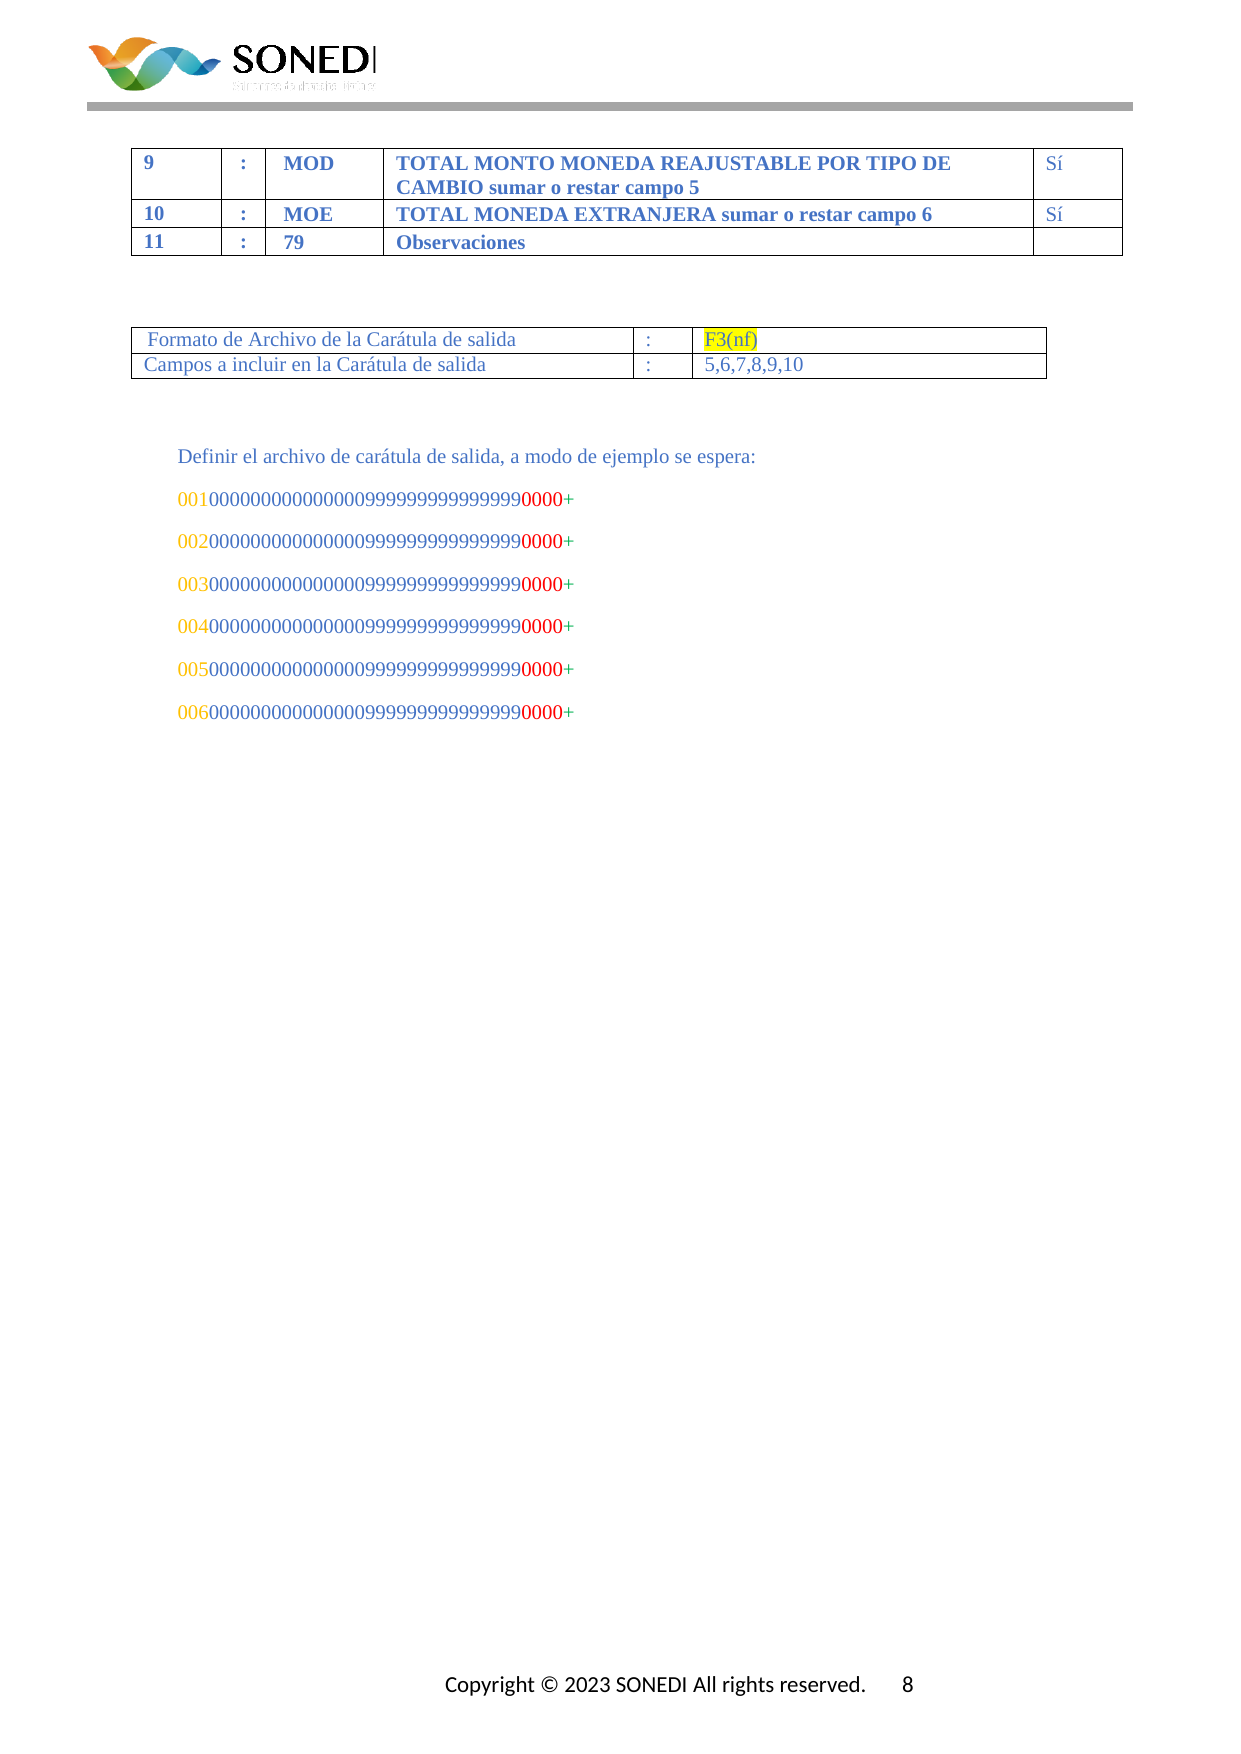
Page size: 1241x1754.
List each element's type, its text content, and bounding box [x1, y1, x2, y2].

table_cell Sí [1034, 149, 1122, 199]
table_cell MOE [266, 200, 383, 227]
table_cell TOTAL MONEDA EXTRANJERA sumar o restar campo 6 [384, 200, 1033, 227]
table_cell : [222, 228, 265, 254]
text 0040000000000000009999999999999990000+ [177, 614, 1181, 638]
table_cell Observaciones [384, 228, 1033, 254]
table_cell 5,6,7,8,9,10 [693, 354, 1046, 378]
text 0050000000000000009999999999999990000+ [177, 657, 1181, 681]
table_cell 11 [132, 228, 221, 254]
text 0060000000000000009999999999999990000+ [177, 700, 1181, 724]
table_cell Sí [1034, 200, 1122, 227]
table_cell Campos a incluir en la Carátula de salida [132, 354, 633, 378]
table_cell : [222, 200, 265, 227]
table_cell [1034, 228, 1122, 254]
text Definir el archivo de carátula de salida, a modo de ejemplo se espera: [177, 444, 1181, 468]
text 0030000000000000009999999999999990000+ [177, 572, 1181, 596]
picture [87, 37, 376, 91]
table_cell 10 [132, 200, 221, 227]
text 0010000000000000009999999999999990000+ [177, 487, 1181, 511]
table_cell : [634, 354, 692, 378]
table_header Formato de Archivo de la Carátula de salida [132, 328, 633, 352]
table_header F3(nf) [693, 328, 1046, 352]
table_cell MOD [266, 149, 383, 199]
table_cell 9 [132, 149, 221, 199]
table_cell TOTAL MONTO MONEDA REAJUSTABLE POR TIPO DE CAMBIO sumar o restar campo 5 [384, 149, 1033, 199]
text 0020000000000000009999999999999990000+ [177, 529, 1181, 553]
table_header : [634, 328, 692, 352]
table_cell 79 [266, 228, 383, 254]
table_cell : [222, 149, 265, 199]
